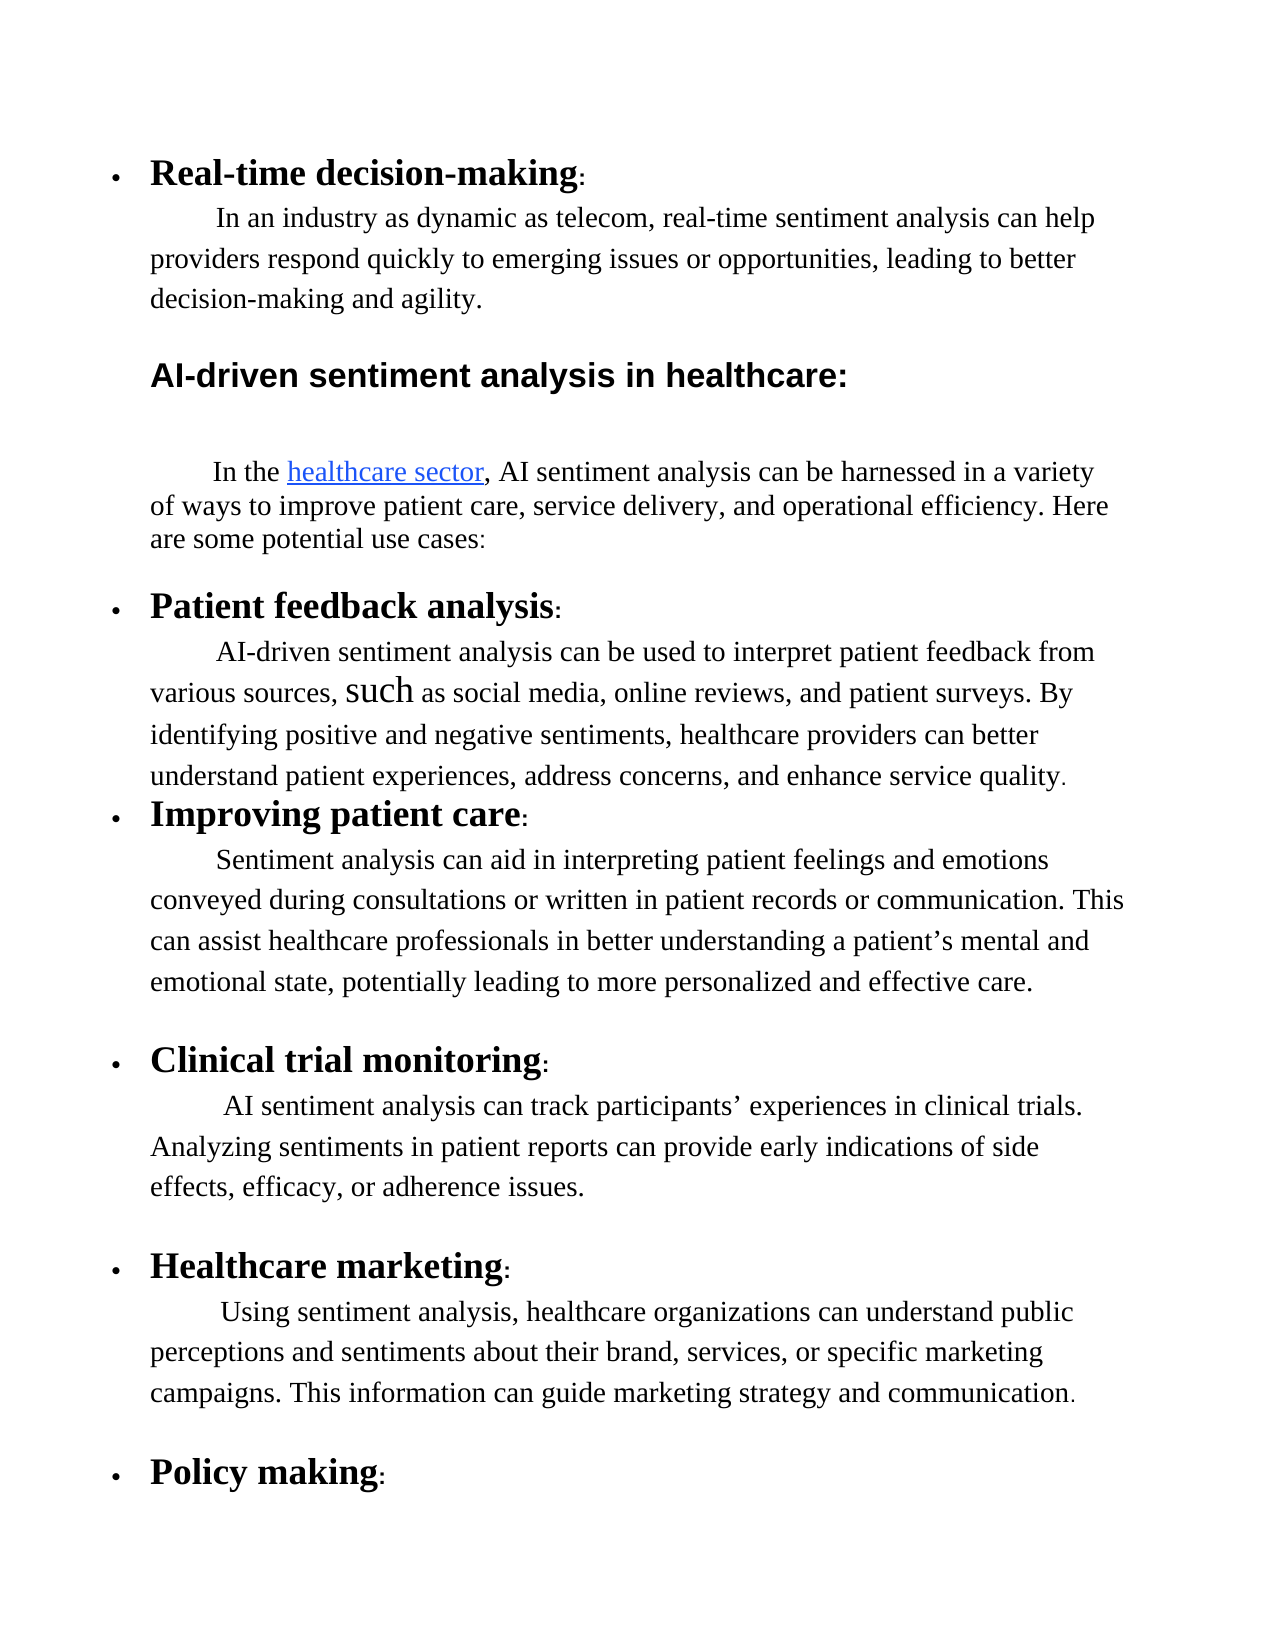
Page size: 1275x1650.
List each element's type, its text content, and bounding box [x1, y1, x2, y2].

text AI-driven sentiment analysis can be used to interpret patient feedback from various sources, such as social media, online reviews, and patient surveys. By identifying positive and negative sentiments, healthcare providers can better understand patient experiences, address concerns, and enhance service quality. [150, 627, 1125, 792]
text In the healthcare sector, AI sentiment analysis can be harnessed in a variety of ways to improve patient care, service delivery, and operational efficiency. Here are some potential use cases: [150, 454, 1125, 555]
list Patient feedback analysis: [112, 583, 1125, 627]
list Improving patient care: [112, 792, 1125, 835]
list Clinical trial monitoring: [112, 1038, 1125, 1081]
subtitle AI-driven sentiment analysis in healthcare: [150, 356, 1125, 395]
text Using sentiment analysis, healthcare organizations can understand public perceptions and sentiments about their brand, services, or specific marketing campaigns. This information can guide marketing strategy and communication. [150, 1287, 1125, 1408]
list Healthcare marketing: [112, 1243, 1125, 1287]
list Real-time decision-making: [112, 150, 1125, 193]
list Policy making: [112, 1449, 1125, 1492]
text In an industry as dynamic as telecom, real-time sentiment analysis can help providers respond quickly to emerging issues or opportunities, leading to better decision-making and agility. [150, 193, 1125, 315]
text Sentiment analysis can aid in interpreting patient feelings and emotions conveyed during consultations or written in patient records or communication. This can assist healthcare professionals in better understanding a patient’s mental and emotional state, potentially leading to more personalized and effective care. [150, 835, 1125, 997]
text AI sentiment analysis can track participants’ experiences in clinical trials. Analyzing sentiments in patient reports can provide early indications of side effects, efficacy, or adherence issues. [150, 1081, 1125, 1203]
